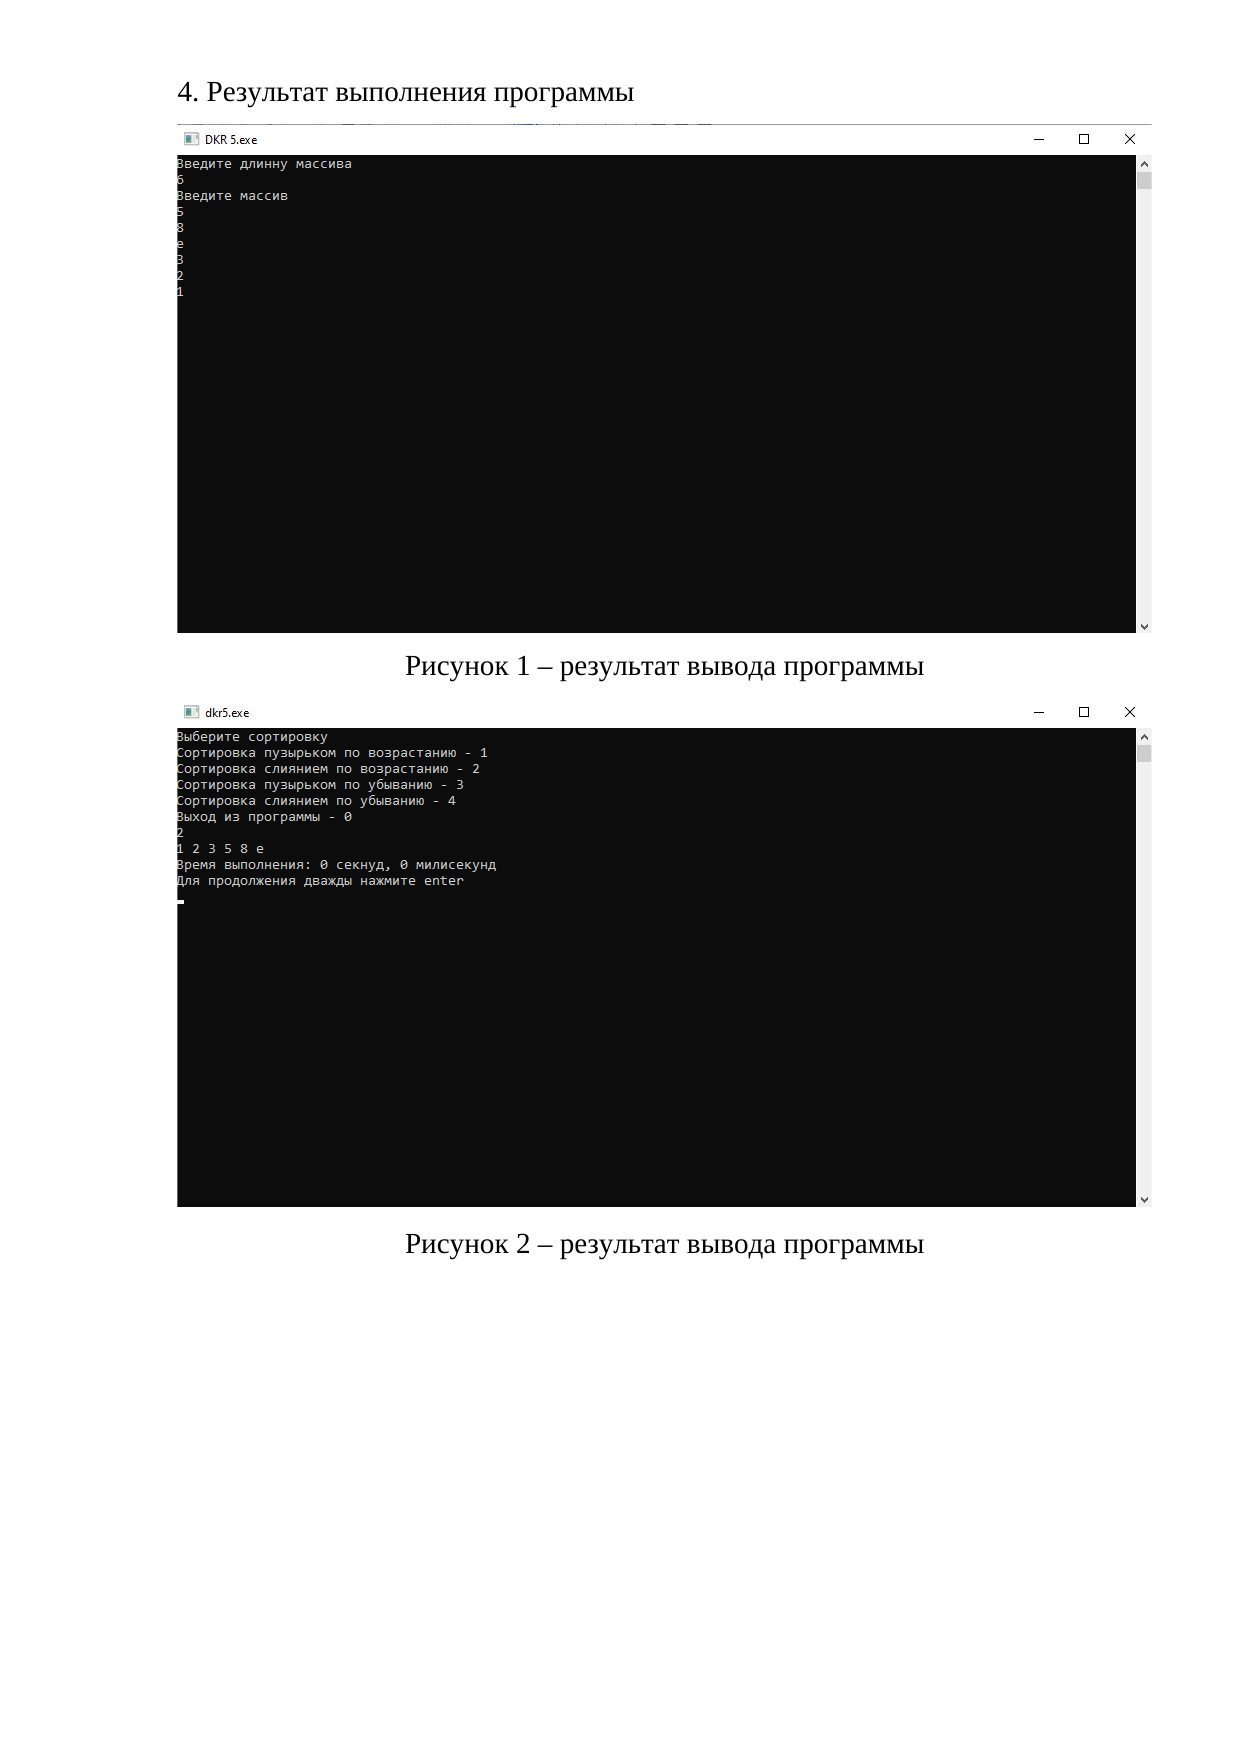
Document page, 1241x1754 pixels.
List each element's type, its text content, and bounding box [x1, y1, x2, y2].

picture [177, 124, 1152, 633]
text 4. Результат выполнения программы [177, 74, 1152, 107]
picture [177, 698, 1152, 1207]
text Рисунок 2 – результат вывода программы [177, 1226, 1152, 1259]
text Рисунок 1 – результат вывода программы [177, 648, 1152, 682]
